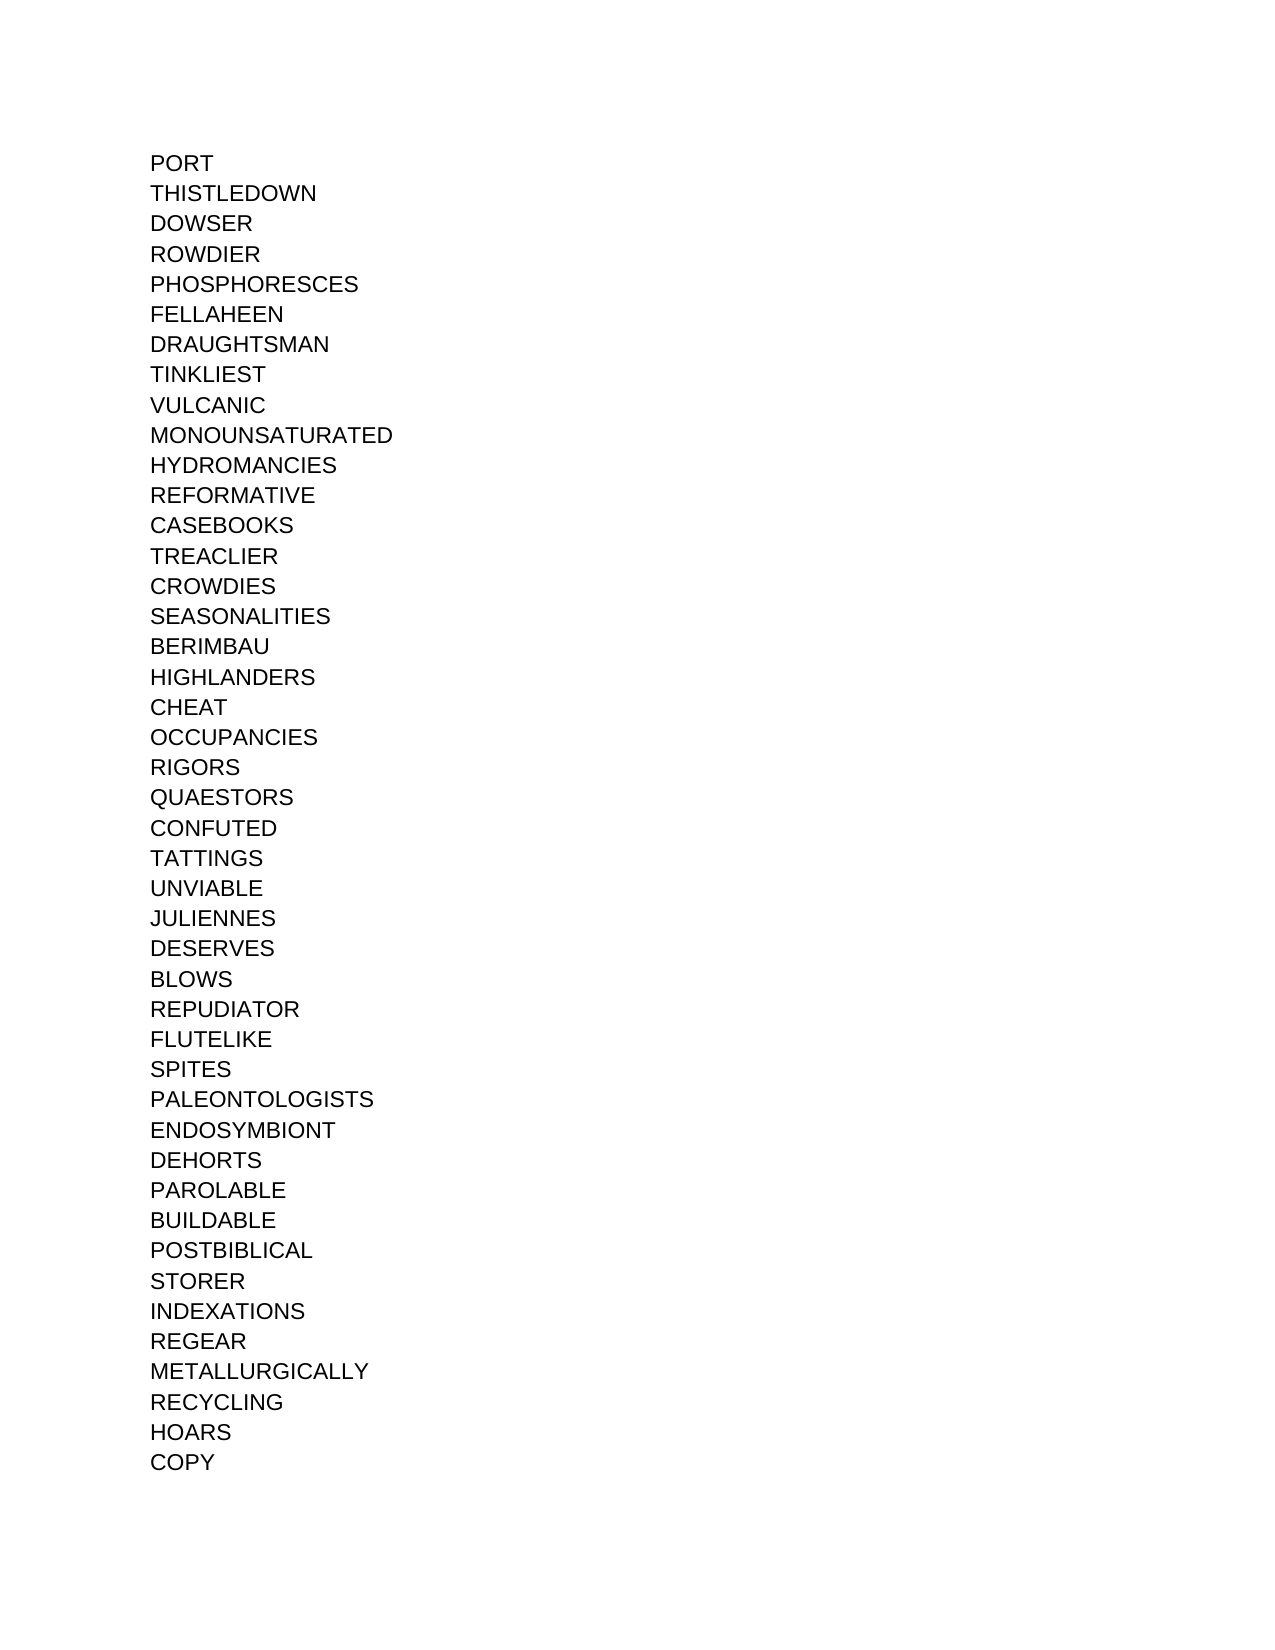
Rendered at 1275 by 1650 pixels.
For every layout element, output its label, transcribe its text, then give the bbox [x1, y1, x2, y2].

text HOARS [150, 1419, 1125, 1445]
text THISTLEDOWN [150, 180, 1125, 207]
text DOWSER [150, 210, 1125, 237]
text VULCANIC [150, 392, 1125, 418]
text REFORMATIVE [150, 482, 1125, 509]
text CASEBOOKS [150, 512, 1125, 539]
text SEASONALITIES [150, 603, 1125, 629]
text BLOWS [150, 966, 1125, 992]
text PALEONTOLOGISTS [150, 1086, 1125, 1113]
text MONOUNSATURATED [150, 422, 1125, 448]
text TINKLIEST [150, 361, 1125, 388]
text REGEAR [150, 1328, 1125, 1354]
text RECYCLING [150, 1388, 1125, 1415]
text SPITES [150, 1056, 1125, 1083]
text CONFUTED [150, 814, 1125, 841]
text TREACLIER [150, 543, 1125, 569]
text UNVIABLE [150, 875, 1125, 901]
text CROWDIES [150, 573, 1125, 599]
text FLUTELIKE [150, 1026, 1125, 1052]
text QUAESTORS [150, 784, 1125, 811]
text HYDROMANCIES [150, 452, 1125, 478]
text JULIENNES [150, 905, 1125, 932]
text RIGORS [150, 754, 1125, 781]
text HIGHLANDERS [150, 663, 1125, 690]
text PHOSPHORESCES [150, 271, 1125, 297]
text METALLURGICALLY [150, 1358, 1125, 1385]
text OCCUPANCIES [150, 724, 1125, 750]
text POSTBIBLICAL [150, 1237, 1125, 1264]
text TATTINGS [150, 845, 1125, 871]
text DRAUGHTSMAN [150, 331, 1125, 358]
text ENDOSYMBIONT [150, 1117, 1125, 1143]
text FELLAHEEN [150, 301, 1125, 327]
text DEHORTS [150, 1147, 1125, 1173]
text COPY [150, 1449, 1125, 1475]
text ROWDIER [150, 241, 1125, 267]
text STORER [150, 1268, 1125, 1294]
text BERIMBAU [150, 633, 1125, 660]
text PORT [150, 150, 1125, 176]
text INDEXATIONS [150, 1298, 1125, 1324]
text DESERVES [150, 935, 1125, 962]
text PAROLABLE [150, 1177, 1125, 1203]
text REPUDIATOR [150, 996, 1125, 1022]
text CHEAT [150, 694, 1125, 720]
text BUILDABLE [150, 1207, 1125, 1234]
